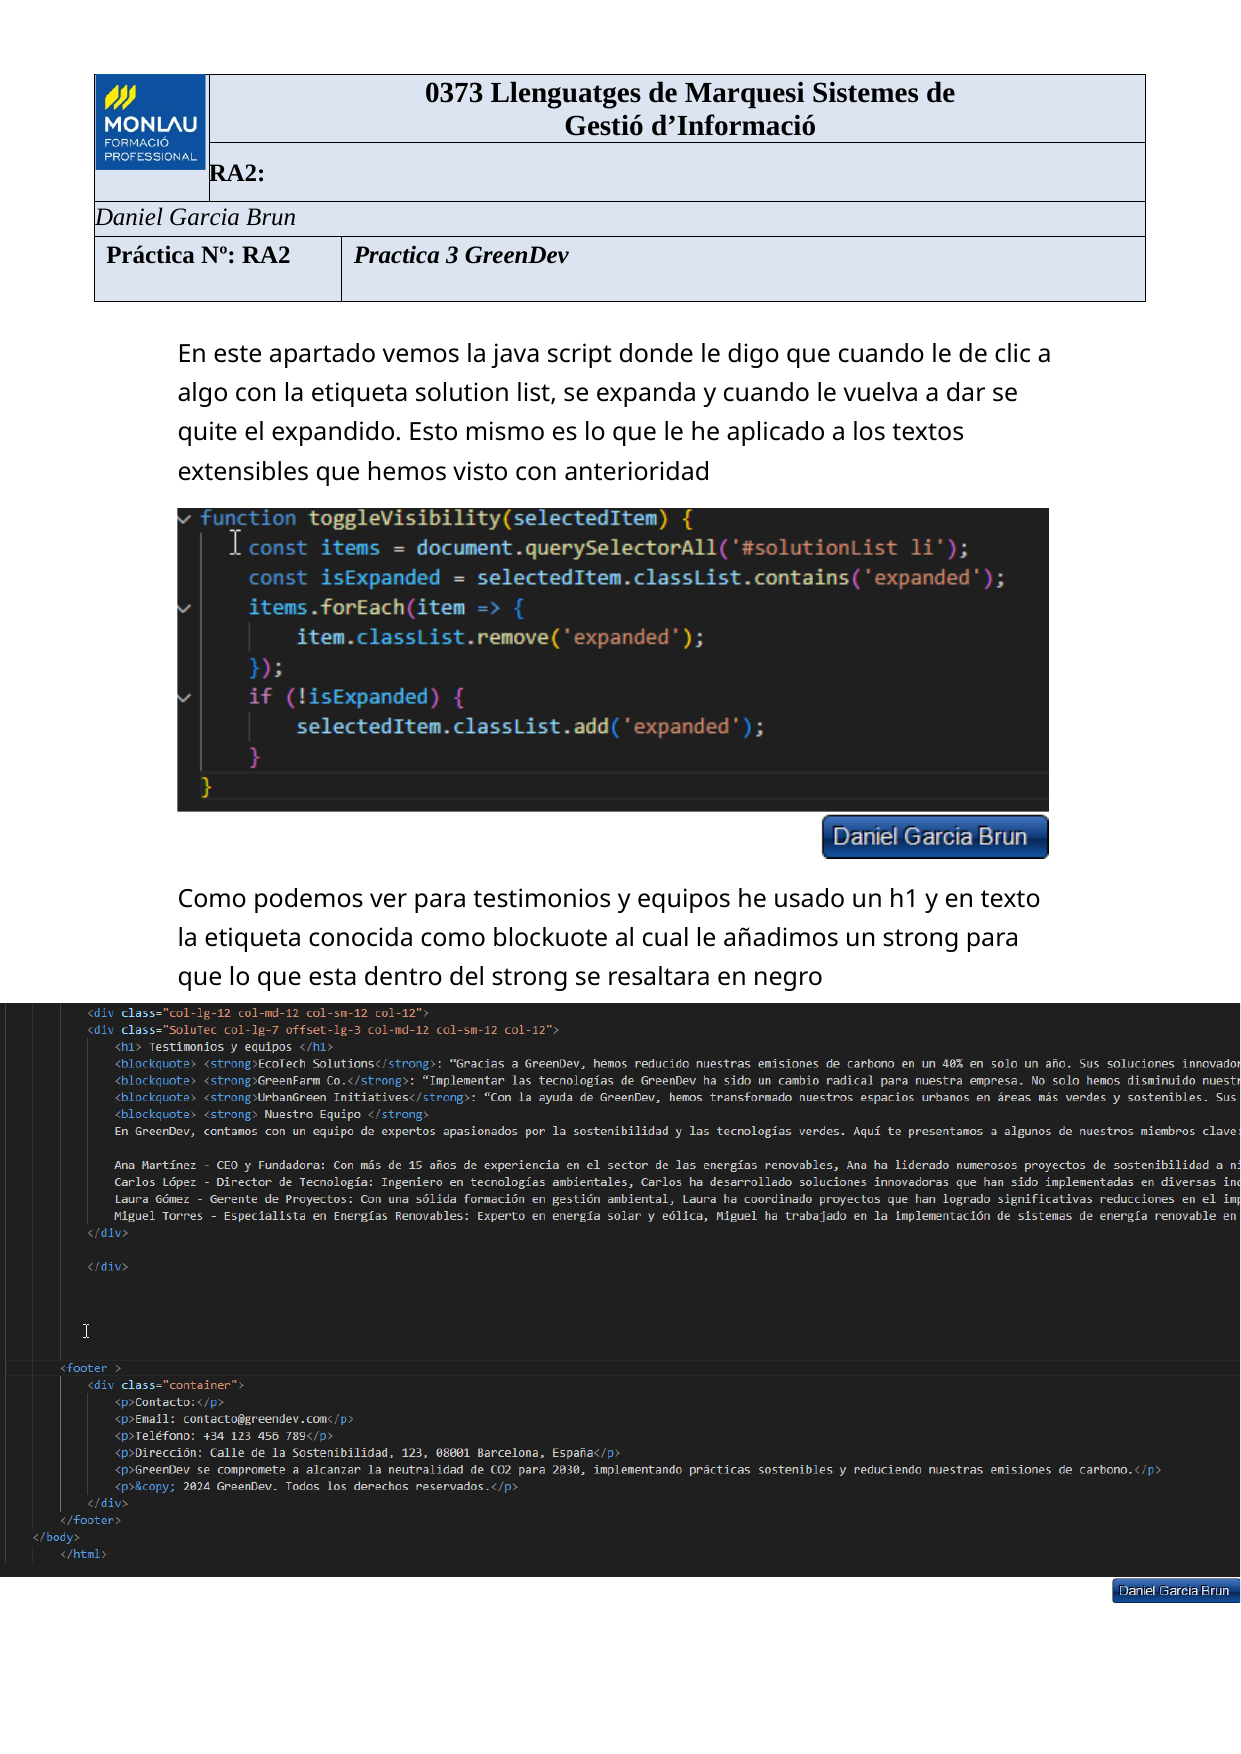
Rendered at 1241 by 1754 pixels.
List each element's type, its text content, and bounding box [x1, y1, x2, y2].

picture [177, 508, 1049, 859]
text Como podemos ver para testimonios y equipos he usado un h1 y en texto la etiqueta conocida como blockuote al cual le añadimos un strong para que lo que esta dentro del strong se resaltara en negro [177, 881, 1063, 993]
text En este apartado vemos la java script donde le digo que cuando le de clic a algo con la etiqueta solution list, se expanda y cuando le vuelva a dar se quite el expandido. Esto mismo es lo que le he aplicado a los textos extensibles que hemos visto con anterioridad [177, 336, 1063, 487]
picture [95, 74, 206, 170]
picture [0, 1003, 1241, 1603]
